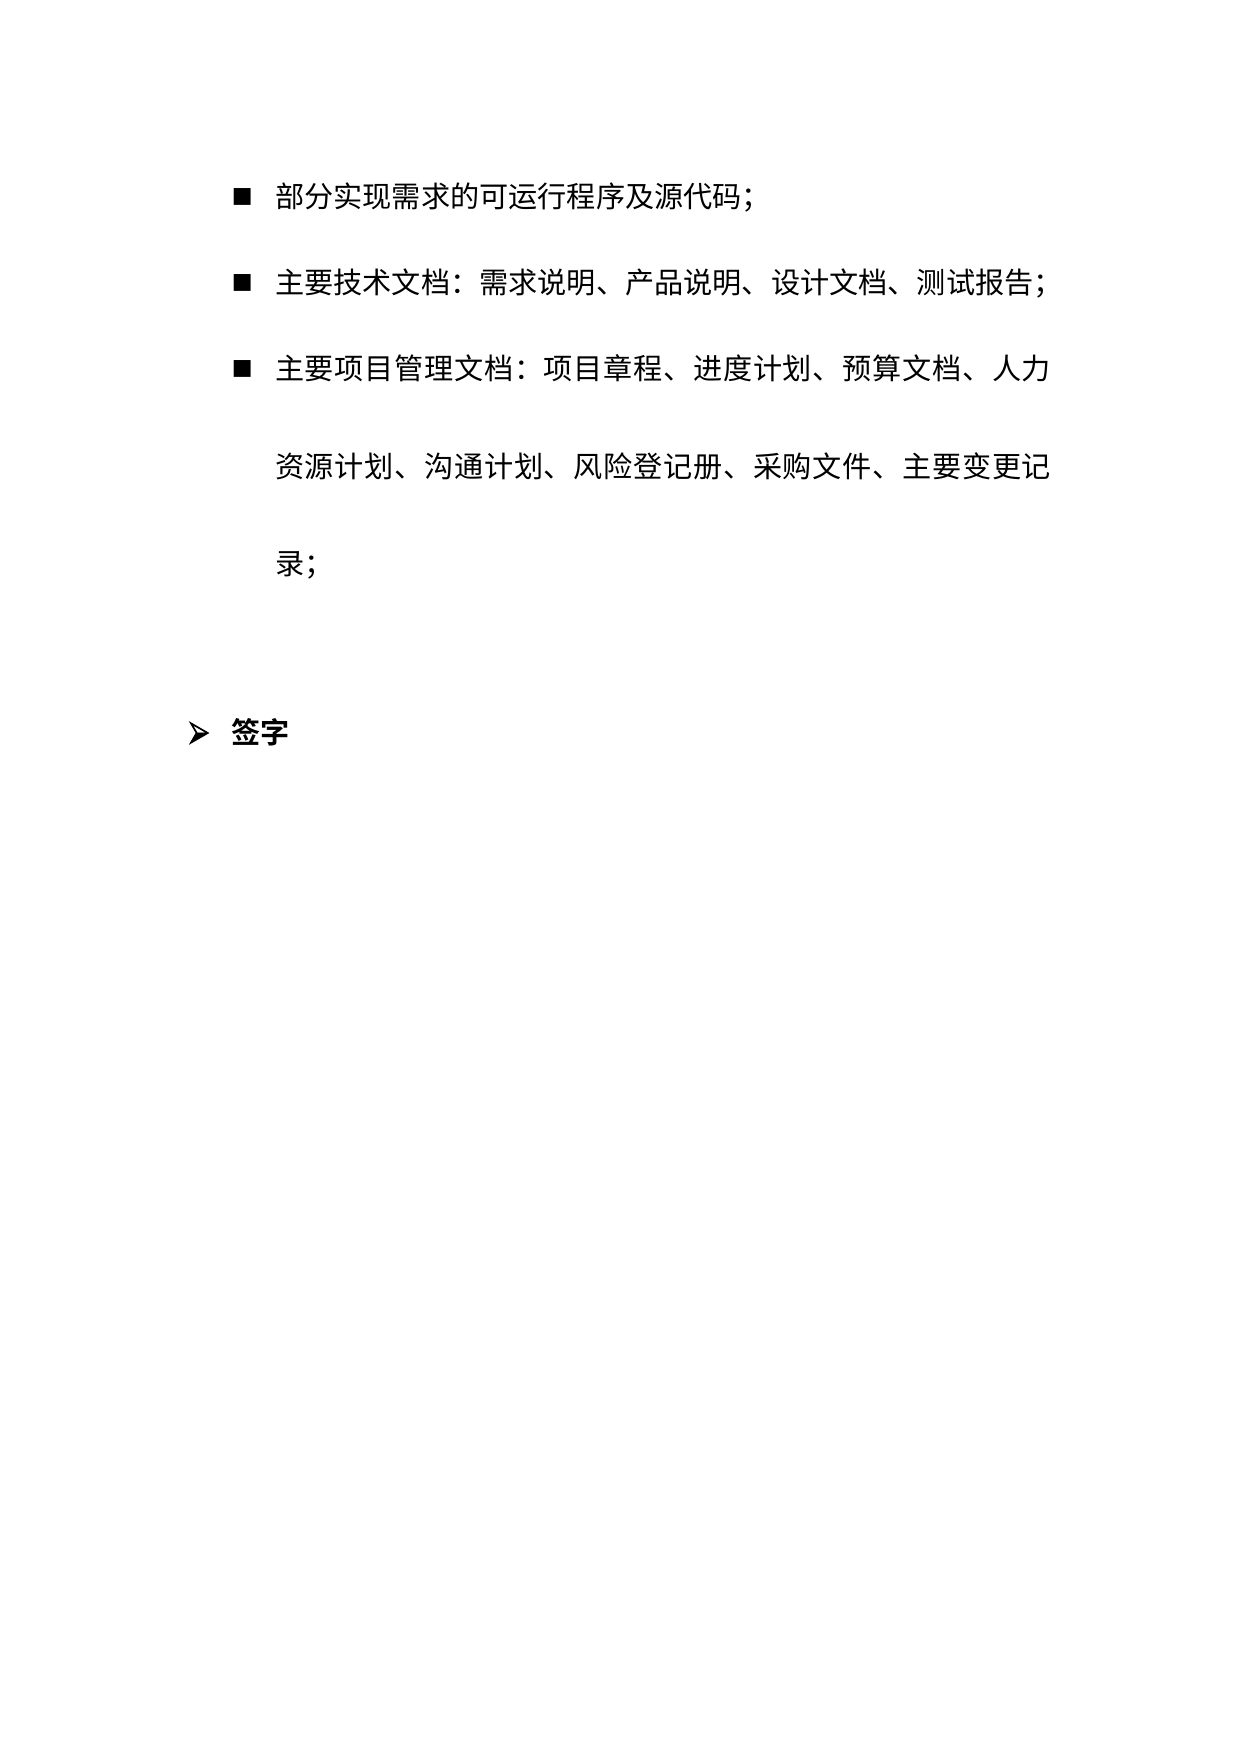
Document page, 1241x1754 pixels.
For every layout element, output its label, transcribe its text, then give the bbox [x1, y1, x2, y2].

list 主要项目管理文档：项目章程、进度计划、预算文档、人力资源计划、沟通计划、风险登记册、采购文件、主要变更记录； [231, 334, 1053, 594]
list 主要技术文档：需求说明、产品说明、设计文档、测试报告； [231, 248, 1053, 313]
list 签字 [187, 698, 1053, 763]
list 部分实现需求的可运行程序及源代码； [231, 162, 1053, 227]
